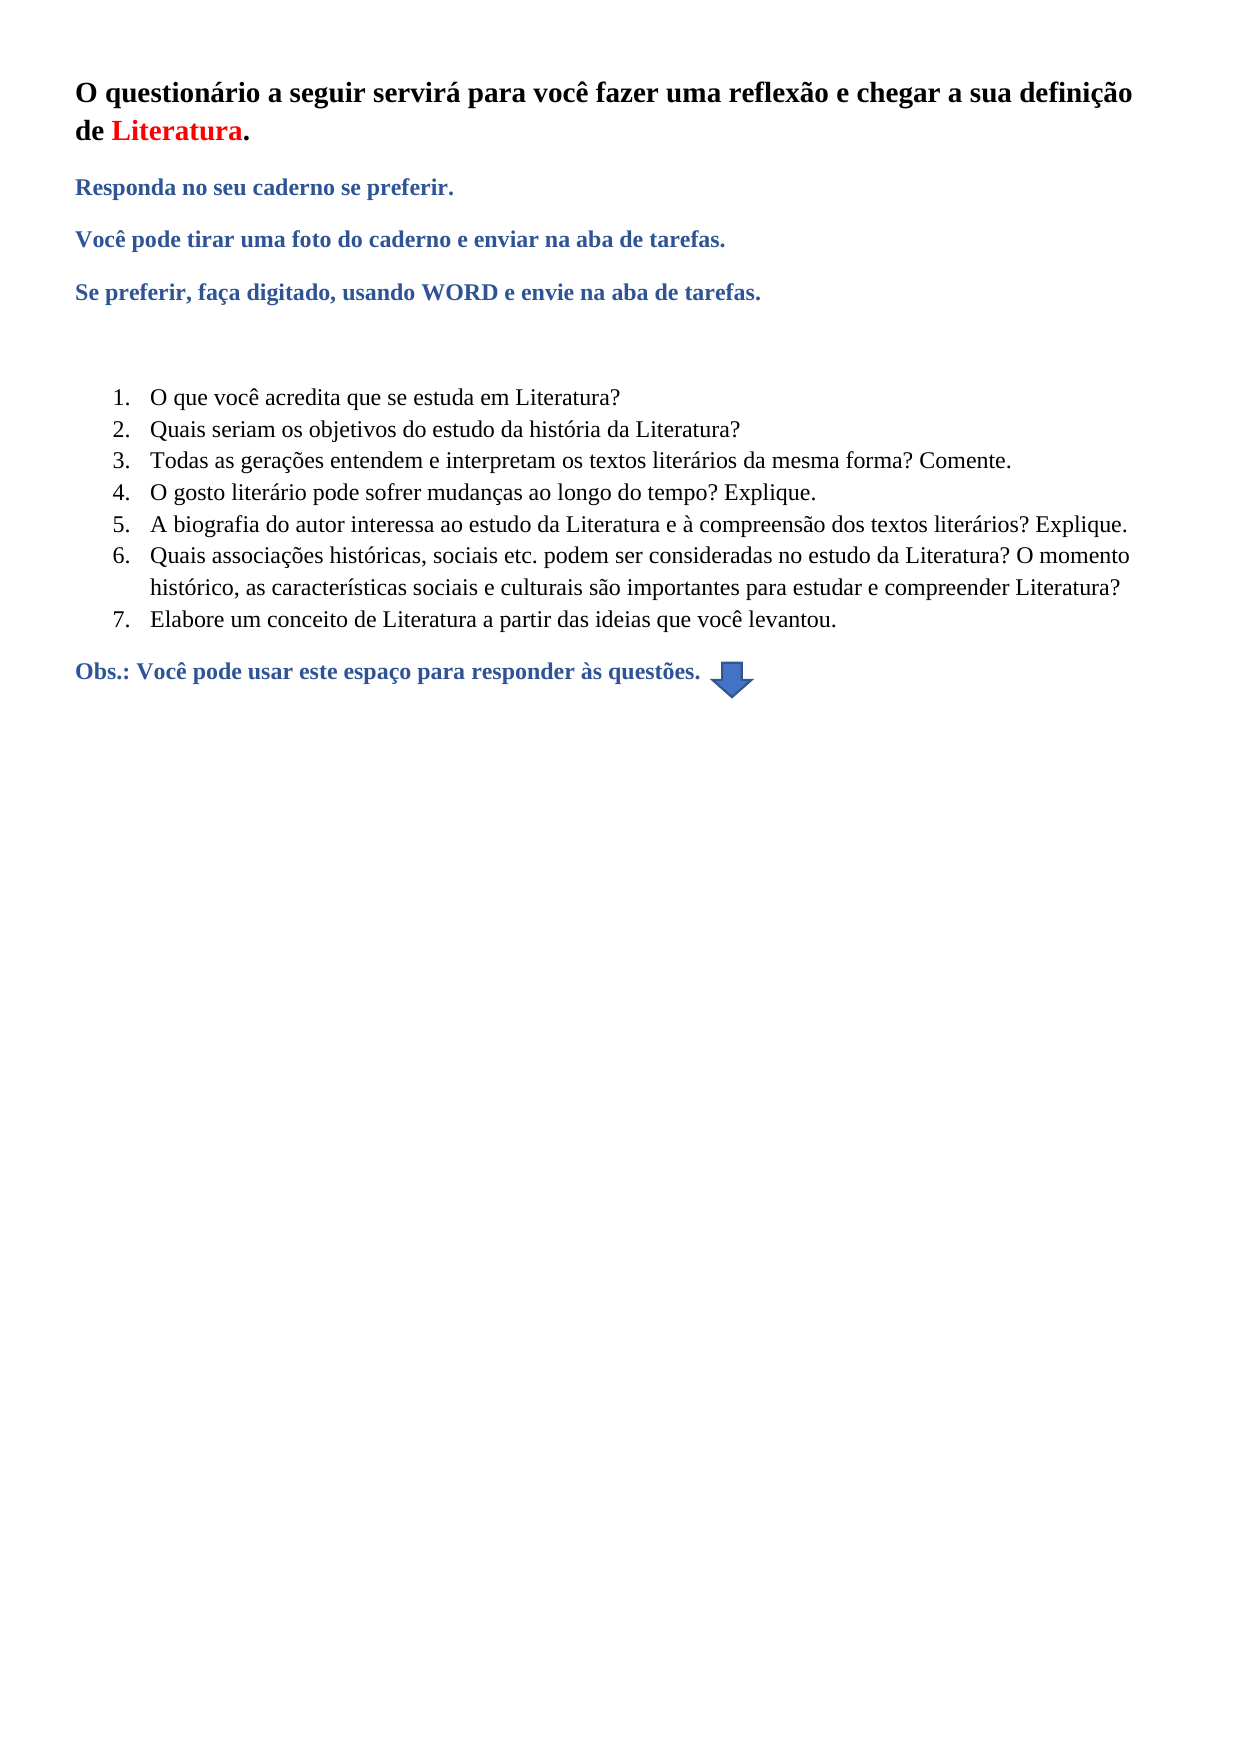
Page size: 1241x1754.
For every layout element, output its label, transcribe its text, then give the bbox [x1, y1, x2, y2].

list A biografia do autor interessa ao estudo da Literatura e à compreensão dos textos literários? Explique. [112, 509, 1165, 537]
text O questionário a seguir servirá para você fazer uma reflexão e chegar a sua definição de Literatura. [75, 75, 1165, 147]
list Quais seriam os objetivos do estudo da história da Literatura? [112, 414, 1165, 442]
text Responda no seu caderno se preferir. [75, 173, 1165, 201]
list Quais associações históricas, sociais etc. podem ser consideradas no estudo da Literatura? O momento histórico, as características sociais e culturais são importantes para estudar e compreender Literatura? [112, 541, 1165, 601]
list O que você acredita que se estuda em Literatura? [112, 383, 1165, 411]
text Se preferir, faça digitado, usando WORD e envie na aba de tarefas. [75, 278, 1165, 306]
text Você pode tirar uma foto do caderno e enviar na aba de tarefas. [75, 225, 1165, 253]
list O gosto literário pode sofrer mudanças ao longo do tempo? Explique. [112, 478, 1165, 506]
text Obs.: Você pode usar este espaço para responder às questões. [75, 657, 1165, 685]
list Todas as gerações entendem e interpretam os textos literários da mesma forma? Comente. [112, 446, 1165, 474]
list Elabore um conceito de Literatura a partir das ideias que você levantou. [112, 604, 1165, 632]
